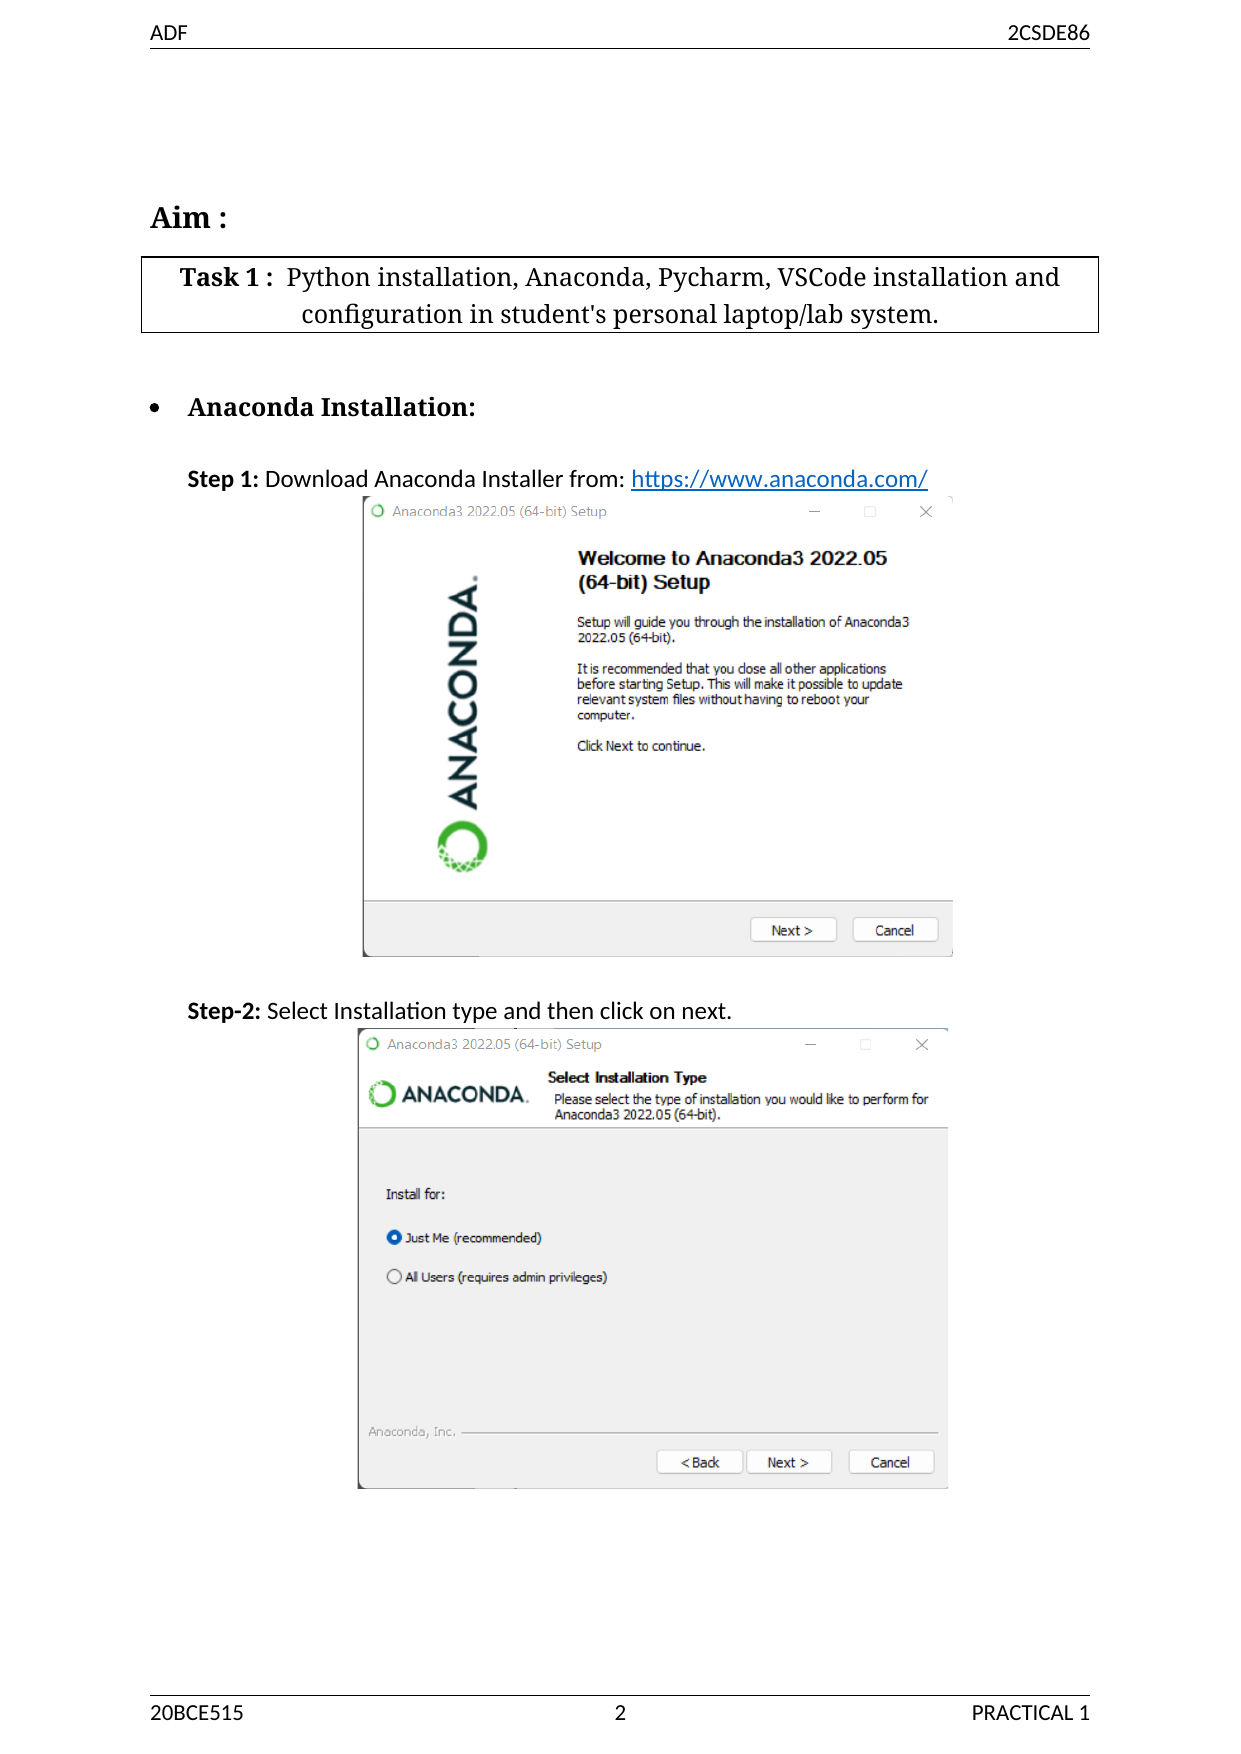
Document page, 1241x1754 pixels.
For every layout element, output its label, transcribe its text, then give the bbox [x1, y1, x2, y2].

list Step-2: Select Installation type and then click on next. [150, 995, 1090, 1026]
text Task 1 : Python installation, Anaconda, Pycharm, VSCode installation and configuration in student's personal laptop/lab system. [142, 258, 1098, 332]
picture [362, 496, 953, 957]
list Step 1: Download Anaconda Installer from: https://www.anaconda.com/ [187, 463, 1090, 494]
picture [357, 1028, 949, 1489]
list Anaconda Installation: [150, 389, 1090, 424]
text Aim : [150, 197, 1090, 237]
